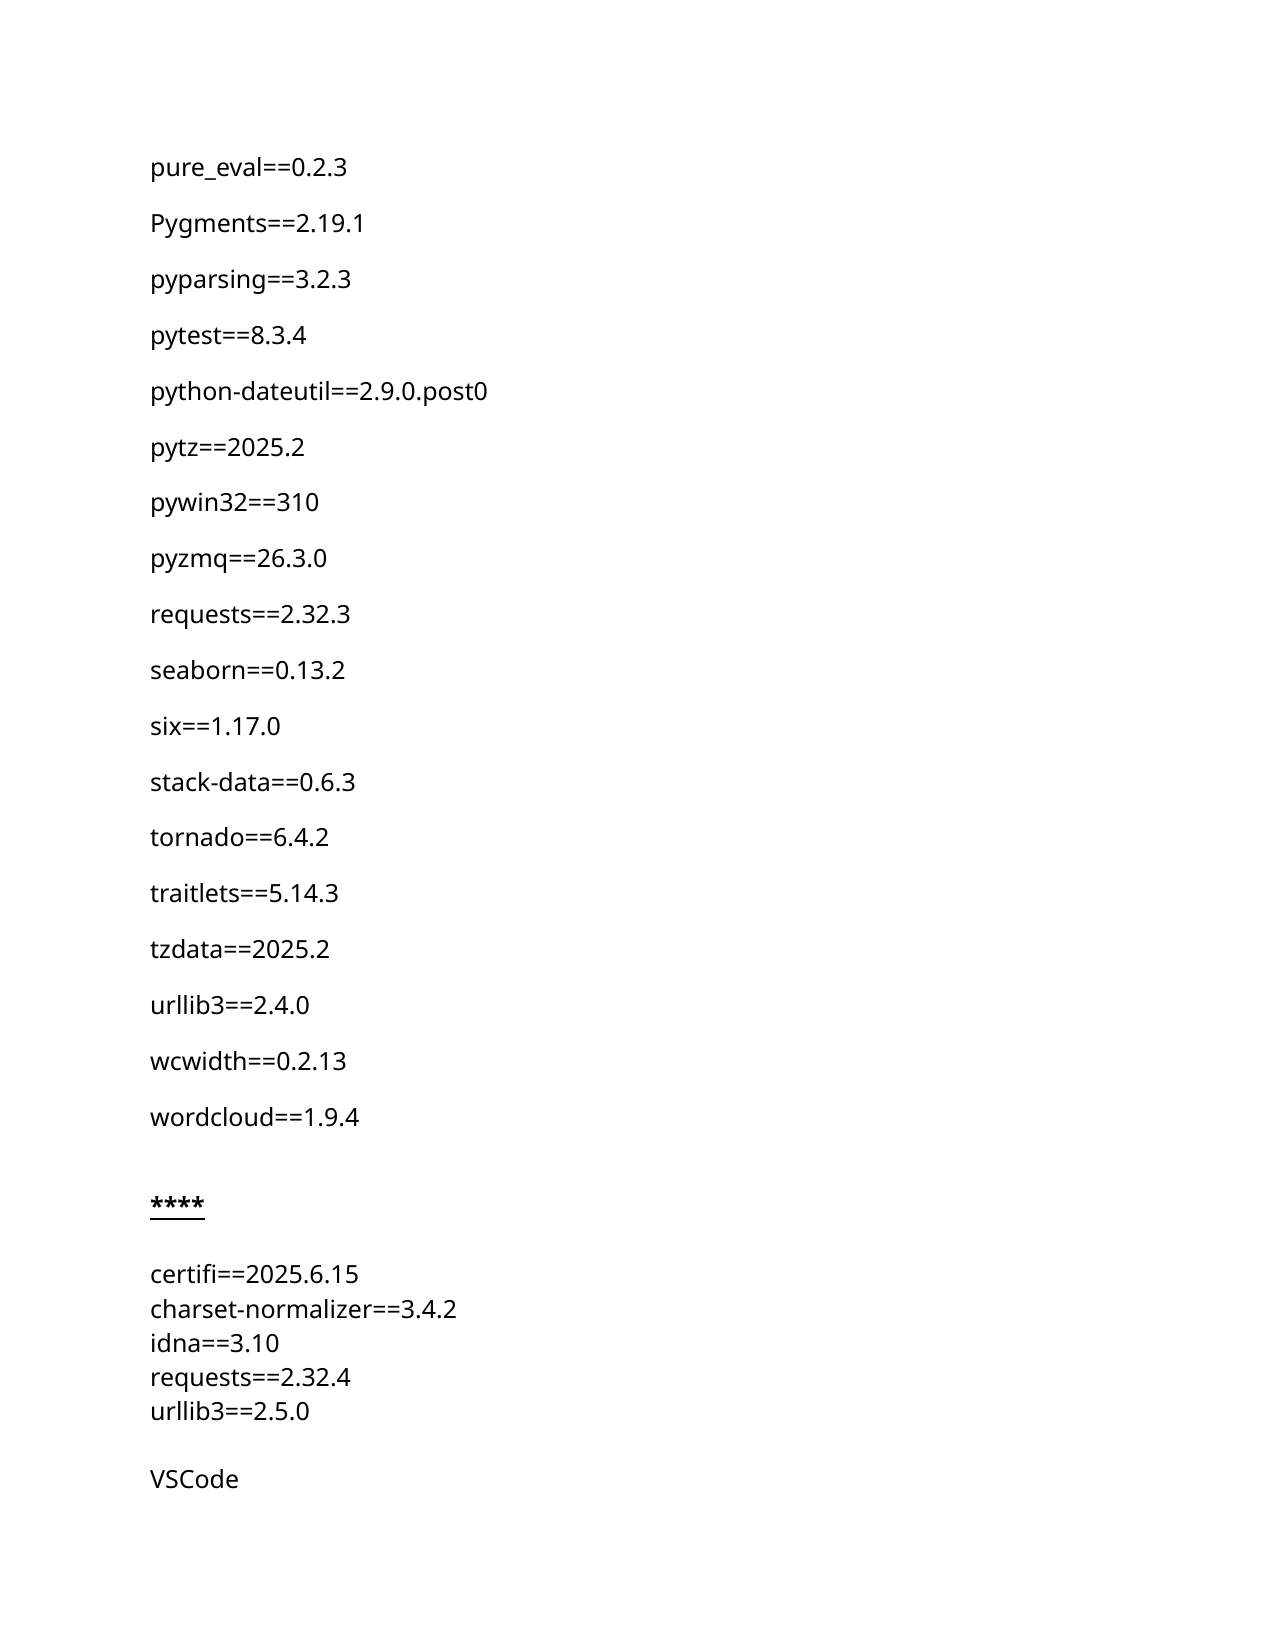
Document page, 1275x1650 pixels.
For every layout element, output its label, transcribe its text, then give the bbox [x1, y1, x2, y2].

text pyparsing==3.2.3 [150, 262, 1125, 296]
text stack-data==0.6.3 [150, 764, 1125, 798]
text requests==2.32.4 [150, 1359, 1125, 1393]
text tzdata==2025.2 [150, 932, 1125, 966]
text seaborn==0.13.2 [150, 652, 1125, 687]
text requests==2.32.3 [150, 597, 1125, 631]
text urllib3==2.4.0 [150, 987, 1125, 1022]
text pure_eval==0.2.3 [150, 150, 1125, 184]
text urllib3==2.5.0 [150, 1393, 1125, 1427]
text charset-normalizer==3.4.2 [150, 1291, 1125, 1325]
text Pygments==2.19.1 [150, 206, 1125, 240]
text **** [150, 1189, 1125, 1223]
text pyzmq==26.3.0 [150, 541, 1125, 575]
text six==1.17.0 [150, 708, 1125, 742]
text python-dateutil==2.9.0.post0 [150, 373, 1125, 407]
text wcwidth==0.2.13 [150, 1043, 1125, 1077]
text pywin32==310 [150, 485, 1125, 519]
text VSCode [150, 1462, 1125, 1496]
text pytz==2025.2 [150, 429, 1125, 463]
text tornado==6.4.2 [150, 820, 1125, 854]
text certifi==2025.6.15 [150, 1257, 1125, 1291]
text pytest==8.3.4 [150, 317, 1125, 352]
text wordcloud==1.9.4 [150, 1099, 1125, 1133]
text idna==3.10 [150, 1325, 1125, 1359]
text traitlets==5.14.3 [150, 876, 1125, 910]
